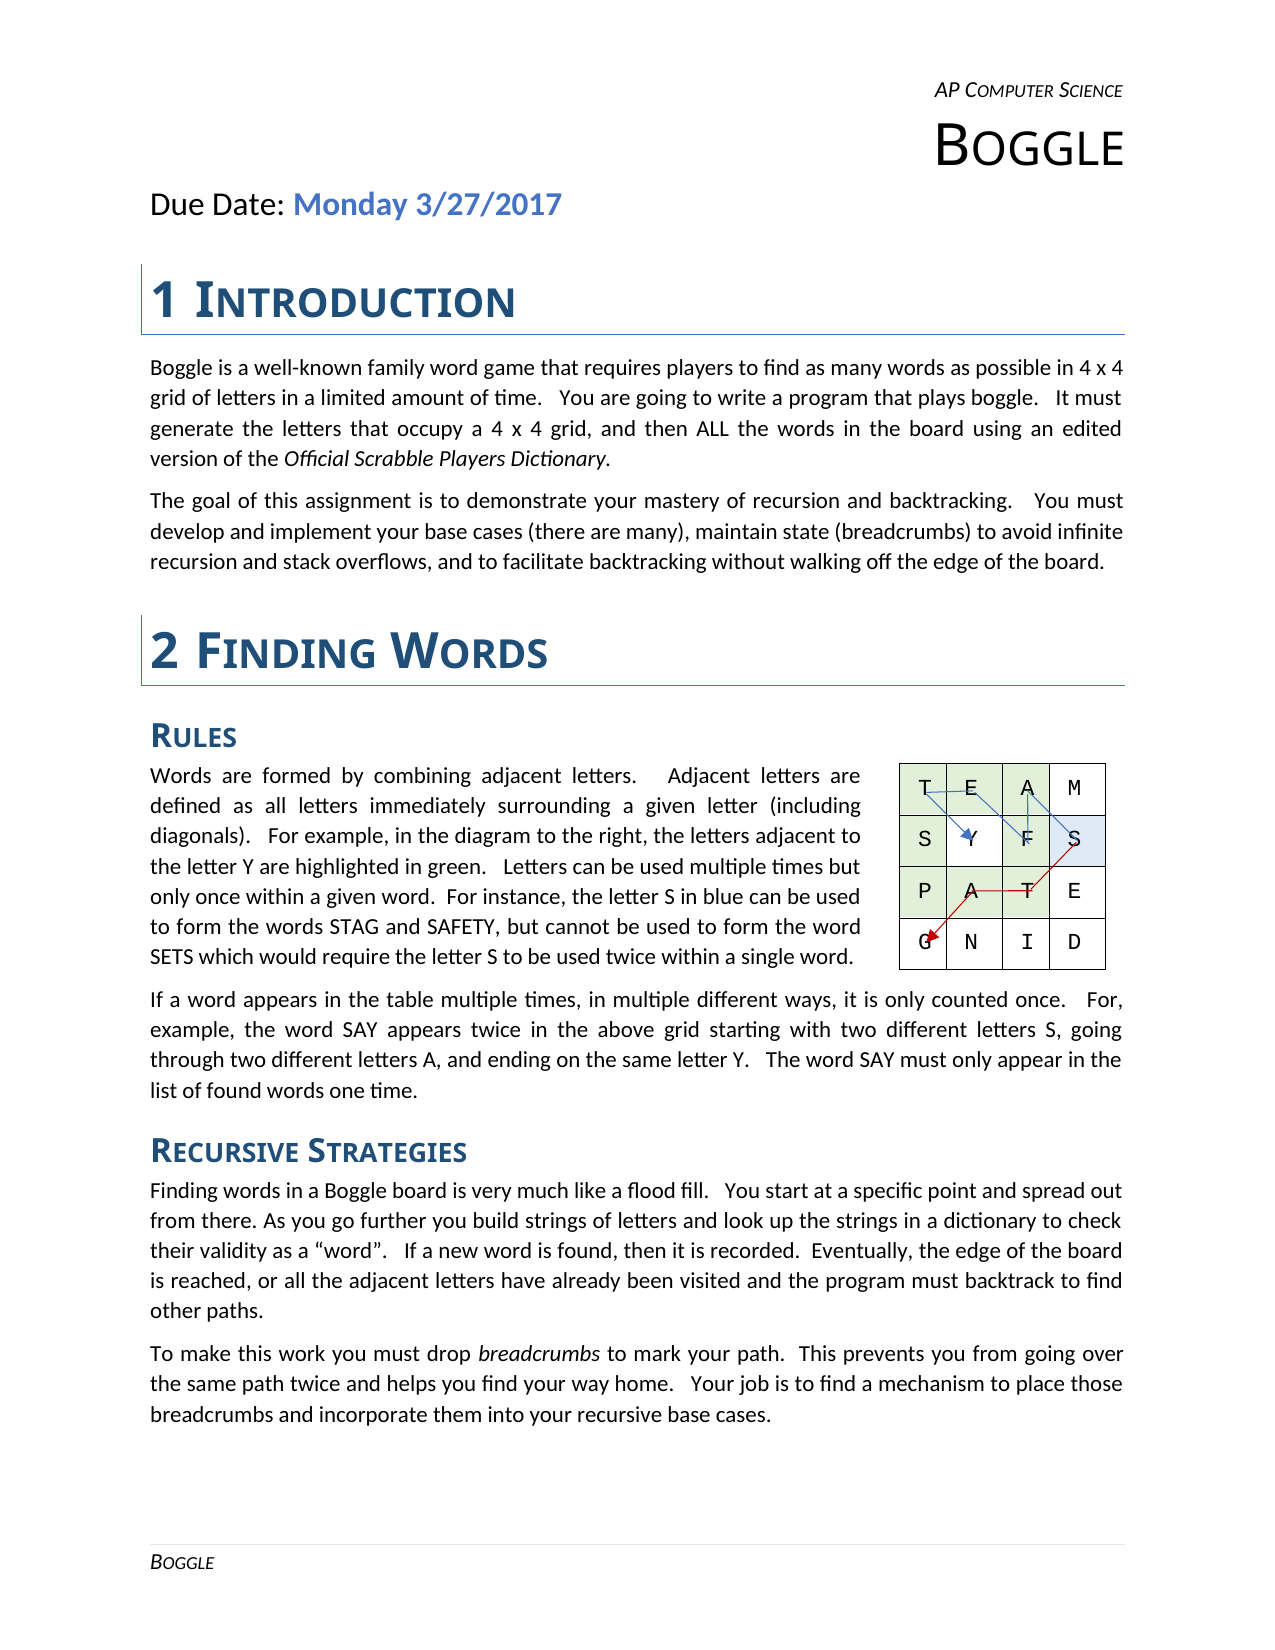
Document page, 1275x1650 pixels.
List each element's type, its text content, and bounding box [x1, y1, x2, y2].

text If a word appears in the table multiple times, in multiple different ways, it is only counted once. For, example, the word SAY appears twice in the above grid starting with two different letters S, going through two different letters A, and ending on the same letter Y. The word SAY must only appear in the list of found words one time. [150, 985, 1125, 1104]
table_header E [947, 764, 1002, 814]
subtitle Finding Words [142, 615, 1125, 685]
text Words are formed by combining adjacent letters. Adjacent letters are defined as all letters immediately surrounding a given letter (including diagonals). For example, in the diagram to the right, the letters adjacent to the letter Y are highlighted in green. Letters can be used multiple times but only once within a given word. For instance, the letter S in blue can be used to form the words STAG and SAFETY, but cannot be used to form the word SETS which would require the letter S to be used twice within a single word. [150, 761, 1125, 970]
text Finding words in a Boggle board is very much like a flood fill. You start at a specific point and spread out from there. As you go further you build strings of letters and look up the strings in a dictionary to check their validity as a “word”. If a new word is found, then it is recorded. Eventually, the edge of the board is reached, or all the adjacent letters have already been visited and the program must backtrack to find other paths. [150, 1176, 1125, 1324]
text Boggle is a well-known family word game that requires players to find as many words as possible in 4 x 4 grid of letters in a limited amount of time. You are going to write a program that plays boggle. It must generate the letters that occupy a 4 x 4 grid, and then ALL the words in the board using an edited version of the Official Scrabble Players Dictionary. [150, 353, 1125, 472]
subtitle Rules [150, 712, 1125, 758]
table_cell T [1003, 867, 1049, 890]
table_header A [1003, 764, 1049, 814]
table_cell F [1003, 816, 1049, 866]
table_header M [1050, 764, 1105, 814]
table_cell E [1050, 867, 1105, 917]
table_cell N [947, 919, 1002, 969]
table_cell G [900, 919, 946, 969]
table_cell P [900, 867, 946, 917]
text To make this work you must drop breadcrumbs to mark your path. This prevents you from going over the same path twice and helps you find your way home. Your job is to find a mechanism to place those breadcrumbs and incorporate them into your recursive base cases. [150, 1339, 1125, 1428]
table_cell D [1050, 919, 1105, 969]
table_cell S [900, 816, 946, 866]
text Due Date: Monday 3/27/2017 [150, 183, 1125, 223]
subtitle Introduction [142, 264, 1125, 334]
table_cell S [1050, 816, 1077, 866]
table_cell Y [947, 816, 1002, 866]
table_cell T [1003, 873, 1049, 917]
text The goal of this assignment is to demonstrate your mastery of recursion and backtracking. You must develop and implement your base cases (there are many), maintain state (breadcrumbs) to avoid infinite recursion and stack overflows, and to facilitate backtracking without walking off the edge of the board. [150, 487, 1125, 575]
table_cell I [1003, 919, 1049, 969]
subtitle Recursive Strategies [150, 1127, 1125, 1172]
table_cell S [1055, 816, 1105, 866]
table_header T [900, 764, 946, 814]
table_cell A [947, 867, 1002, 917]
